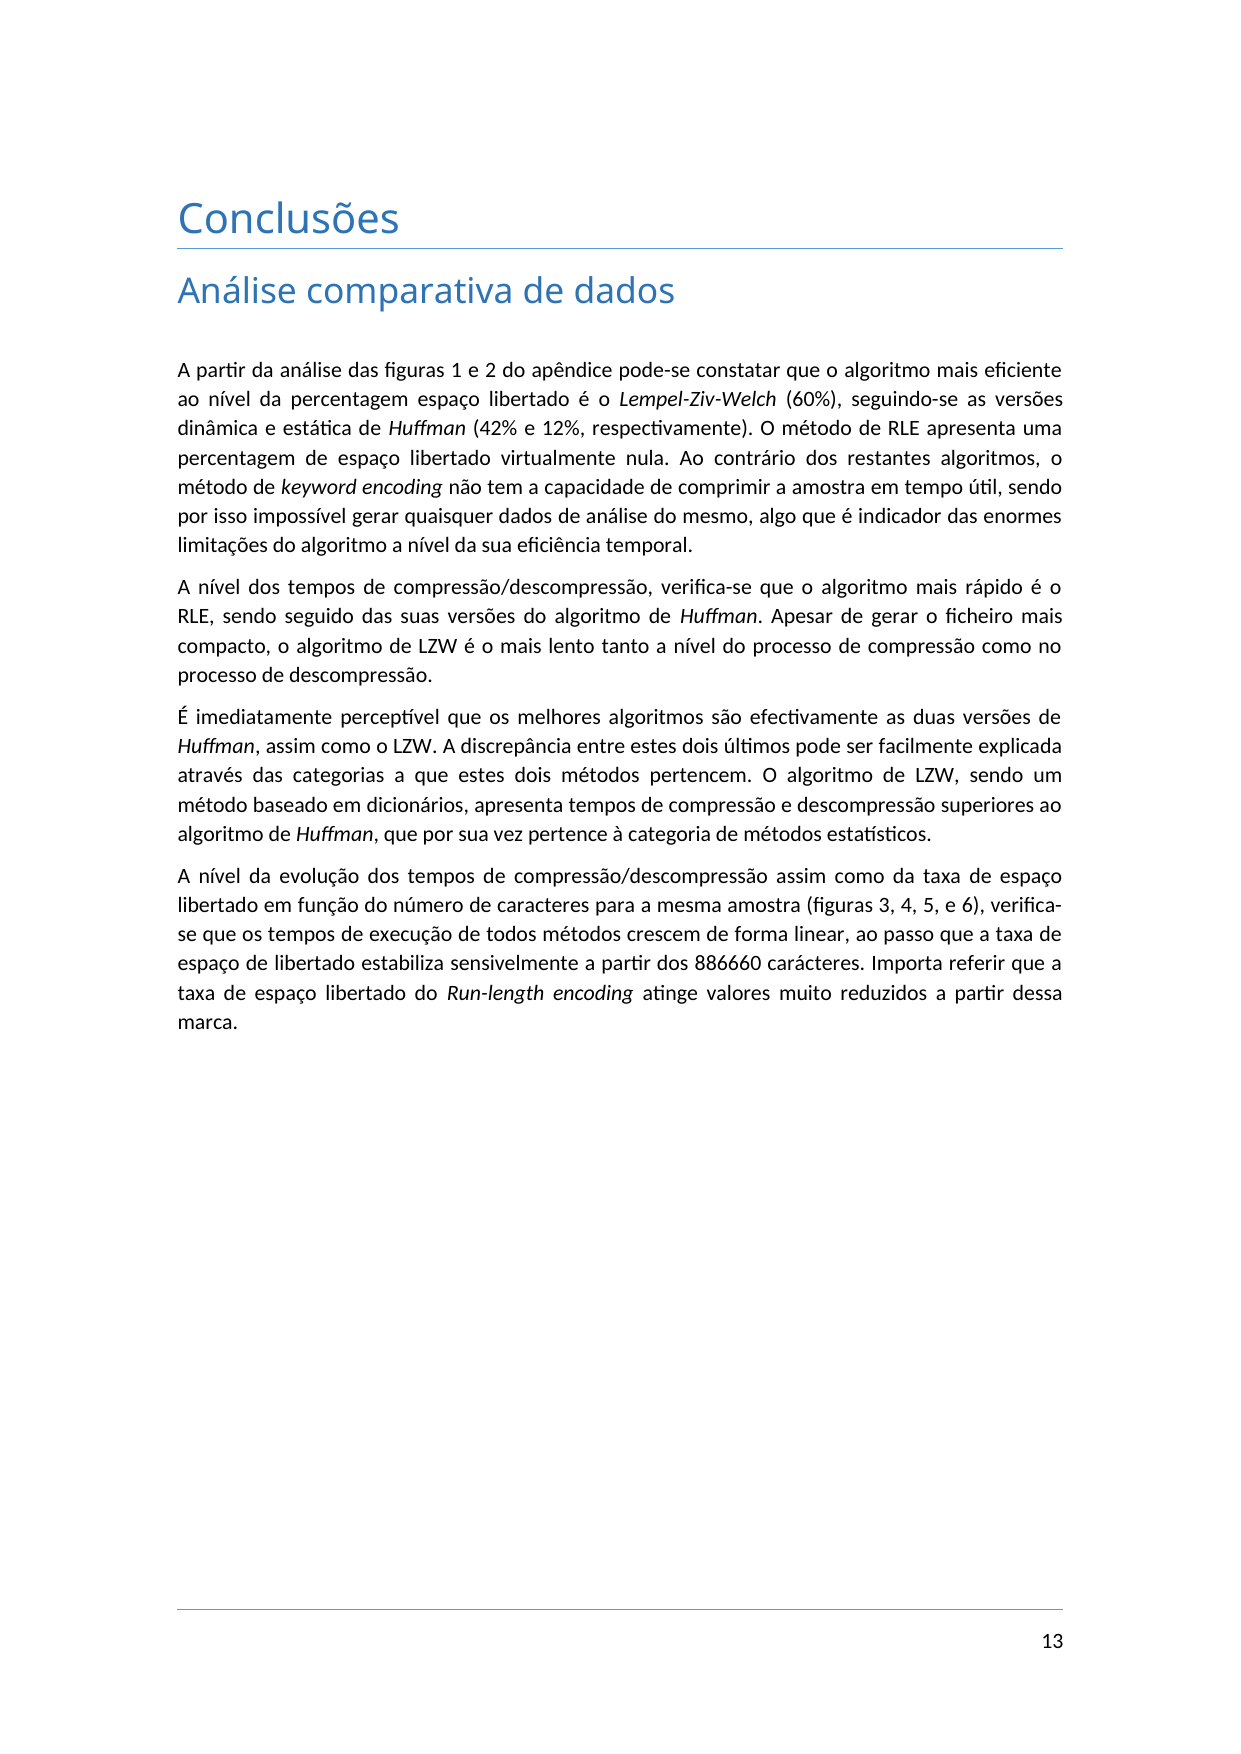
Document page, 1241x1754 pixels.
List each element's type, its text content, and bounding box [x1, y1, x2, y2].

subtitle Conclusões [177, 189, 1063, 248]
subtitle Análise comparativa de dados [177, 266, 1063, 314]
text É imediatamente perceptível que os melhores algoritmos são efectivamente as duas versões de Huffman, assim como o LZW. A discrepância entre estes dois últimos pode ser facilmente explicada através das categorias a que estes dois métodos pertencem. O algoritmo de LZW, sendo um método baseado em dicionários, apresenta tempos de compressão e descompressão superiores ao algoritmo de Huffman, que por sua vez pertence à categoria de métodos estatísticos. [177, 703, 1063, 847]
text A nível dos tempos de compressão/descompressão, verifica-se que o algoritmo mais rápido é o RLE, sendo seguido das suas versões do algoritmo de Huffman. Apesar de gerar o ficheiro mais compacto, o algoritmo de LZW é o mais lento tanto a nível do processo de compressão como no processo de descompressão. [177, 573, 1063, 688]
text A nível da evolução dos tempos de compressão/descompressão assim como da taxa de espaço libertado em função do número de caracteres para a mesma amostra (figuras 3, 4, 5, e 6), verifica-se que os tempos de execução de todos métodos crescem de forma linear, ao passo que a taxa de espaço de libertado estabiliza sensivelmente a partir dos 886660 carácteres. Importa referir que a taxa de espaço libertado do Run-length encoding atinge valores muito reduzidos a partir dessa marca. [177, 862, 1063, 1035]
text A partir da análise das figuras 1 e 2 do apêndice pode-se constatar que o algoritmo mais eficiente ao nível da percentagem espaço libertado é o Lempel-Ziv-Welch (60%), seguindo-se as versões dinâmica e estática de Huffman (42% e 12%, respectivamente). O método de RLE apresenta uma percentagem de espaço libertado virtualmente nula. Ao contrário dos restantes algoritmos, o método de keyword encoding não tem a capacidade de comprimir a amostra em tempo útil, sendo por isso impossível gerar quaisquer dados de análise do mesmo, algo que é indicador das enormes limitações do algoritmo a nível da sua eficiência temporal. [177, 356, 1063, 558]
